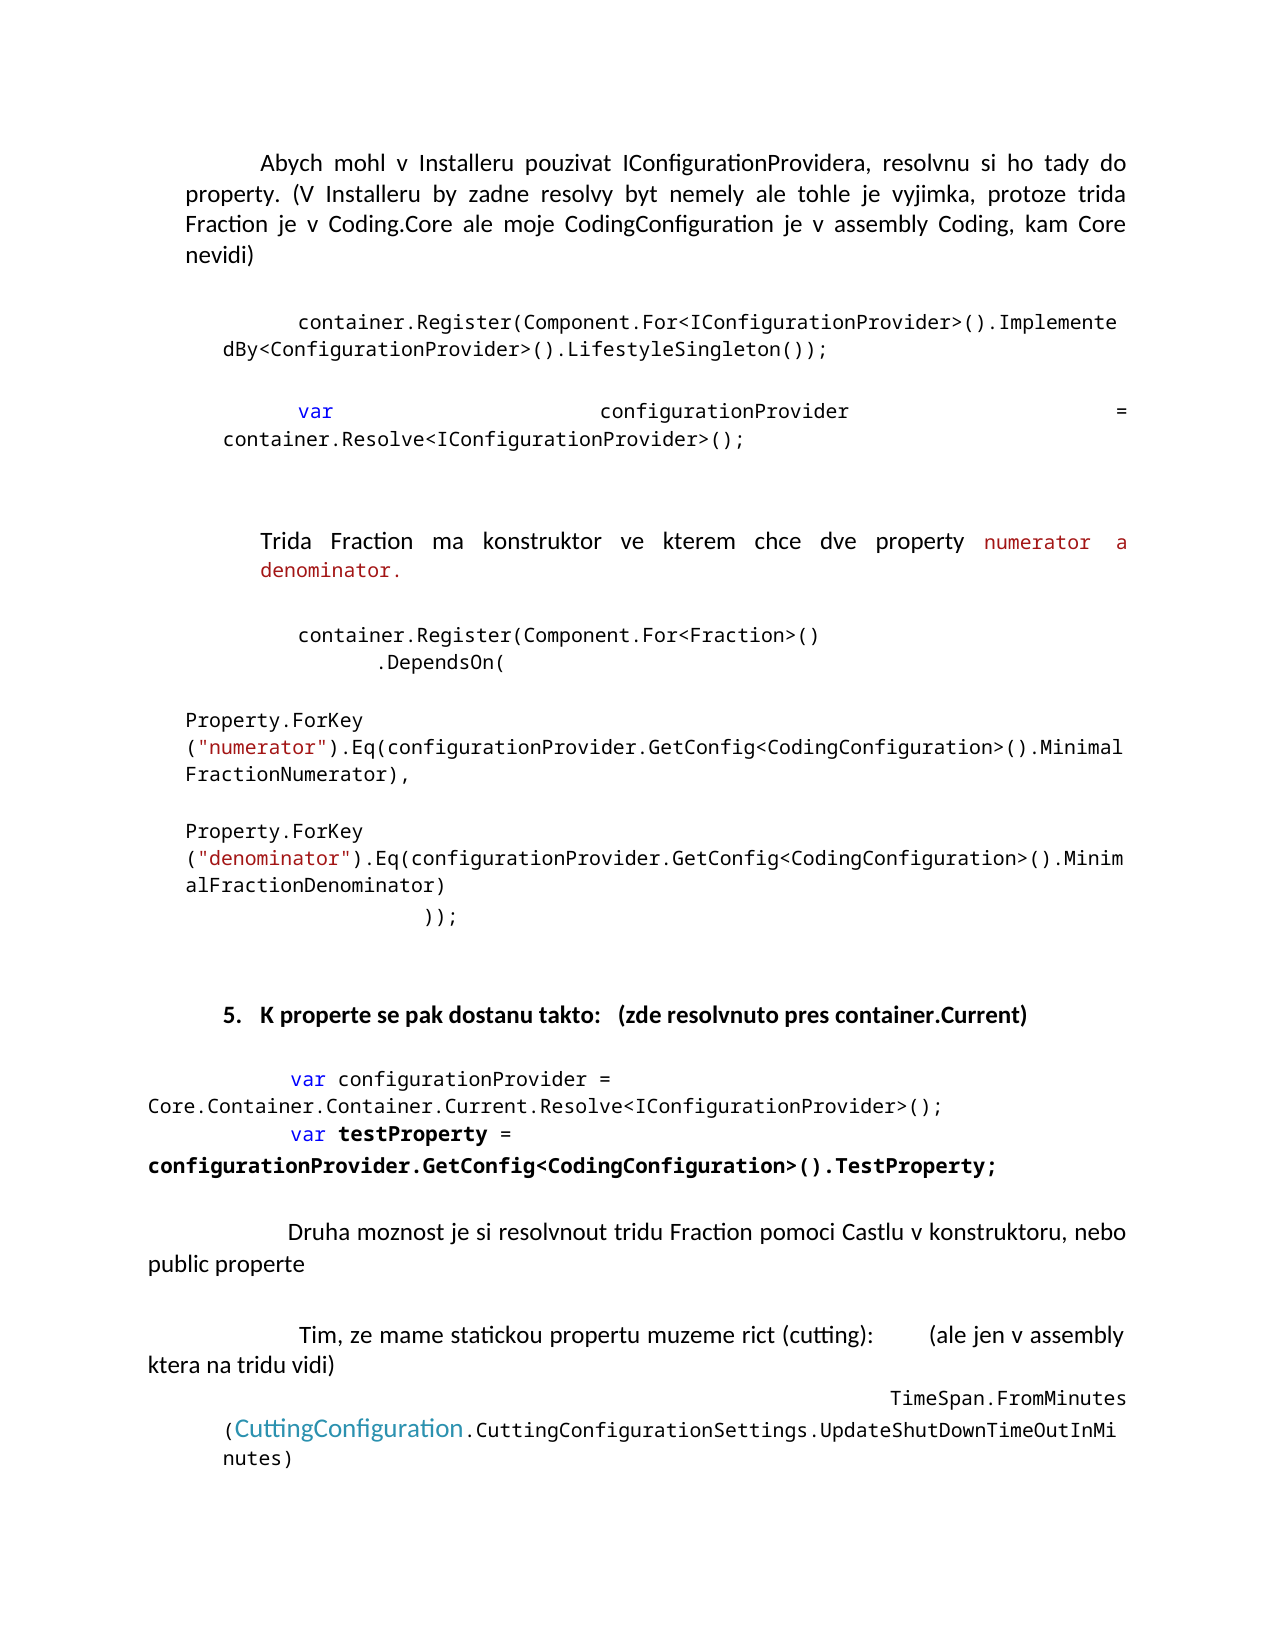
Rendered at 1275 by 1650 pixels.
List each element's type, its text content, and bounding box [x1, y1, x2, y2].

text container.Register(Component.For<IConfigurationProvider>().ImplementedBy<ConfigurationProvider>().LifestyleSingleton()); [223, 308, 1127, 362]
text Tim, ze mame statickou propertu muzeme rict (cutting): (ale jen v assembly ktera na tridu vidi) [148, 1319, 1127, 1380]
list K properte se pak dostanu takto: (zde resolvnuto pres container.Current) [223, 1000, 1127, 1030]
text .DependsOn( [185, 649, 1127, 676]
text container.Register(Component.For<Fraction>() [223, 622, 1127, 649]
text Abych mohl v Installeru pouzivat IConfigurationProvidera, resolvnu si ho tady do property. (V Installeru by zadne resolvy byt nemely ale tohle je vyjimka, protoze trida Fraction je v Coding.Core ale moje CodingConfiguration je v assembly Coding, kam Core nevidi) [185, 148, 1127, 270]
text Druha moznost je si resolvnout tridu Fraction pomoci Castlu v konstruktoru, nebo public properte [148, 1216, 1127, 1280]
text var testProperty = configurationProvider.GetConfig<CodingConfiguration>().TestProperty; [148, 1119, 1127, 1180]
text var configurationProvider = container.Resolve<IConfigurationProvider>(); [223, 398, 1127, 452]
text )); [185, 903, 1127, 930]
text Property.ForKey("denominator").Eq(configurationProvider.GetConfig<CodingConfiguration>().MinimalFractionDenominator) [185, 787, 1127, 898]
text Trida Fraction ma konstruktor ve kterem chce dve property numerator a denominator. [260, 525, 1127, 583]
text var configurationProvider = Core.Container.Container.Current.Resolve<IConfigurationProvider>(); [148, 1065, 1127, 1119]
text Property.ForKey("numerator").Eq(configurationProvider.GetConfig<CodingConfiguration>().MinimalFractionNumerator), [185, 676, 1127, 787]
text TimeSpan.FromMinutes(CuttingConfiguration.CuttingConfigurationSettings.UpdateShutDownTimeOutInMinutes) [223, 1384, 1127, 1471]
